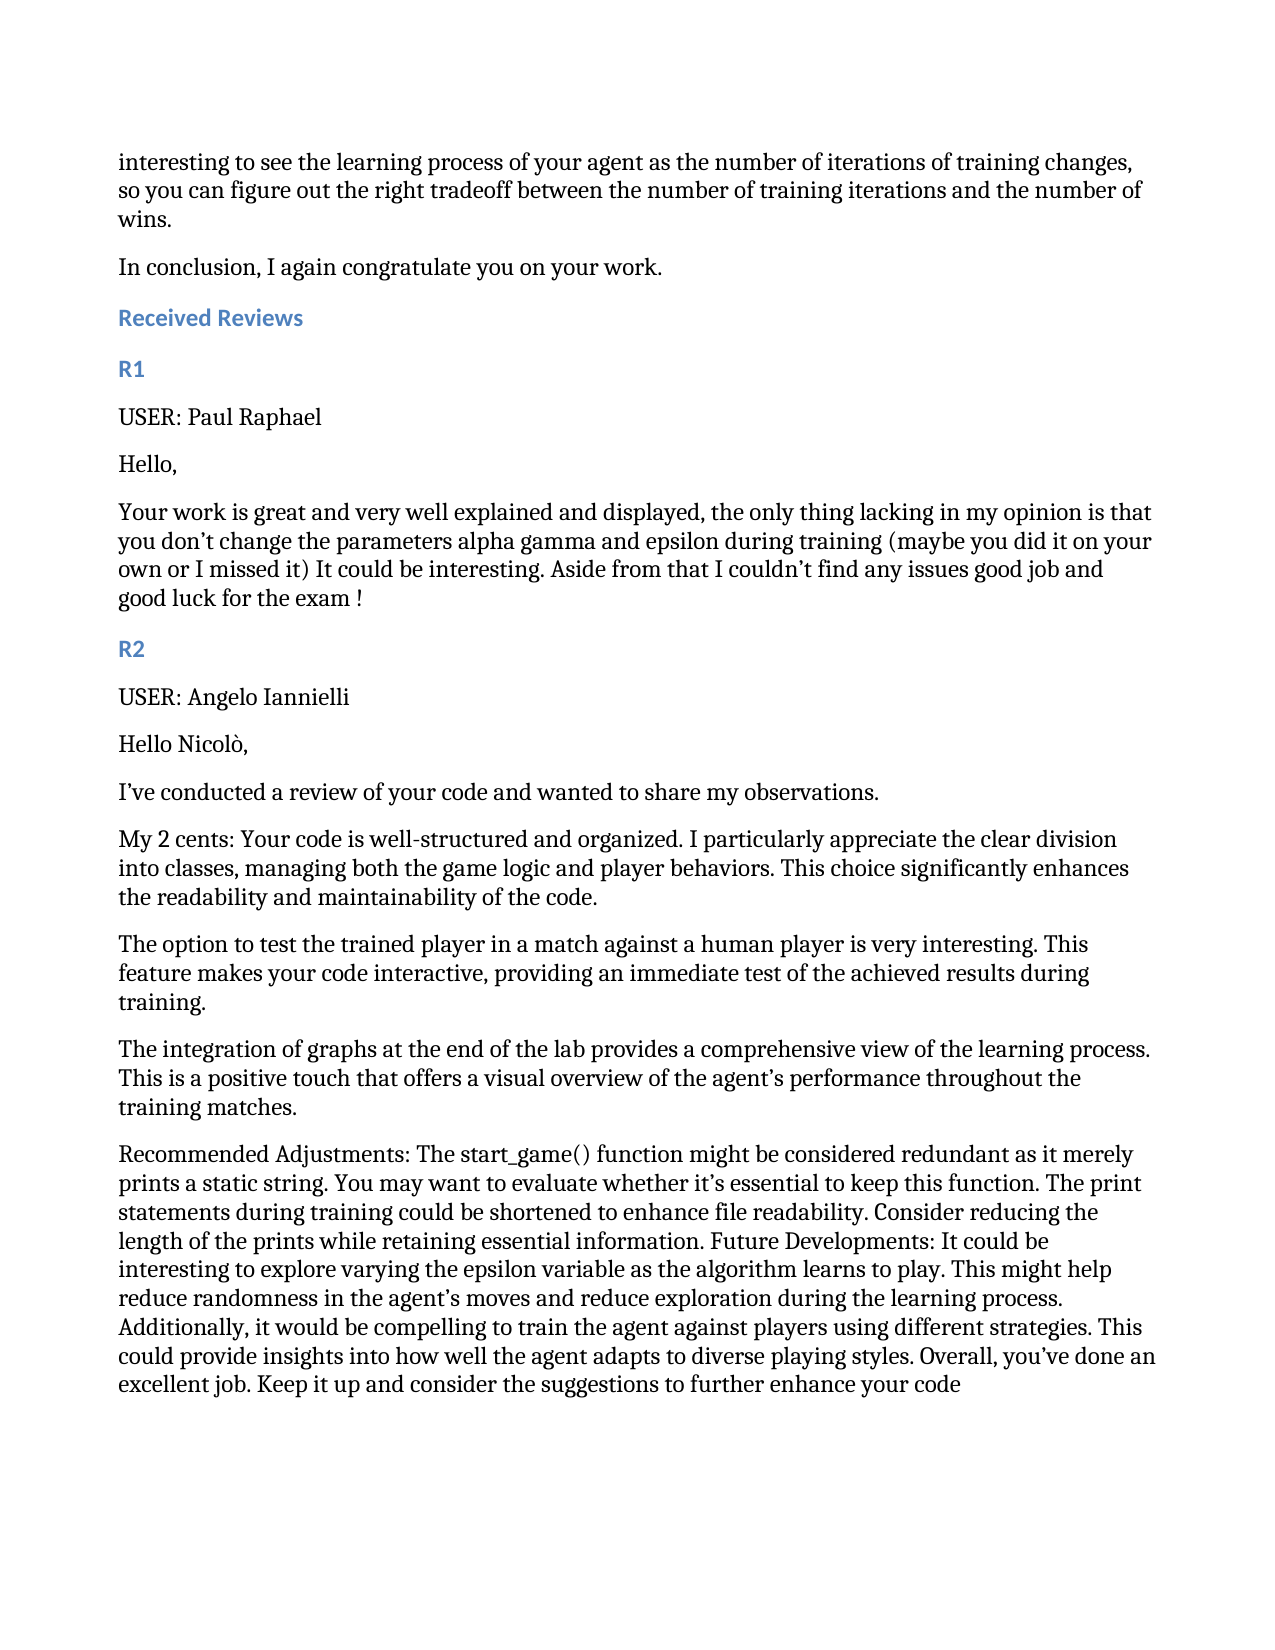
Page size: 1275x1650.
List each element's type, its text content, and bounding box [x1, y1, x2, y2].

text Hello Nicolò, [118, 730, 1157, 759]
text The option to test the trained player in a match against a human player is very interesting. This feature makes your code interactive, providing an immediate test of the achieved results during training. [118, 930, 1157, 1017]
text USER: Paul Raphael [118, 403, 1157, 432]
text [118, 148, 1157, 234]
text Recommended Adjustments: The start_game() function might be considered redundant as it merely prints a static string. You may want to evaluate whether it’s essential to keep this function. The print statements during training could be shortened to enhance file readability. Consider reducing the length of the prints while retaining essential information. Future Developments: It could be interesting to explore varying the epsilon variable as the algorithm learns to play. This might help reduce randomness in the agent’s moves and reduce exploration during the learning process. Additionally, it would be compelling to train the agent against players using different strategies. This could provide insights into how well the agent adapts to diverse playing styles. Overall, you’ve done an excellent job. Keep it up and consider the suggestions to further enhance your code [118, 1140, 1157, 1399]
text Your work is great and very well explained and displayed, the only thing lacking in my opinion is that you don’t change the parameters alpha gamma and epsilon during training (maybe you did it on your own or I missed it) It could be interesting. Aside from that I couldn’t find any issues good job and good luck for the exam ! [118, 498, 1157, 613]
text Hello, [118, 450, 1157, 479]
subtitle Received Reviews [118, 302, 1157, 333]
text The integration of graphs at the end of the lab provides a comprehensive view of the learning process. This is a positive touch that offers a visual overview of the agent’s performance throughout the training matches. [118, 1035, 1157, 1122]
text USER: Angelo Iannielli [118, 683, 1157, 712]
text In conclusion, I again congratulate you on your work. [118, 253, 1157, 281]
subtitle R1 [118, 353, 1157, 384]
text My 2 cents: Your code is well-structured and organized. I particularly appreciate the clear division into classes, managing both the game logic and player behaviors. This choice significantly enhances the readability and maintainability of the code. [118, 825, 1157, 912]
subtitle R2 [118, 634, 1157, 664]
text I’ve conducted a review of your code and wanted to share my observations. [118, 778, 1157, 807]
